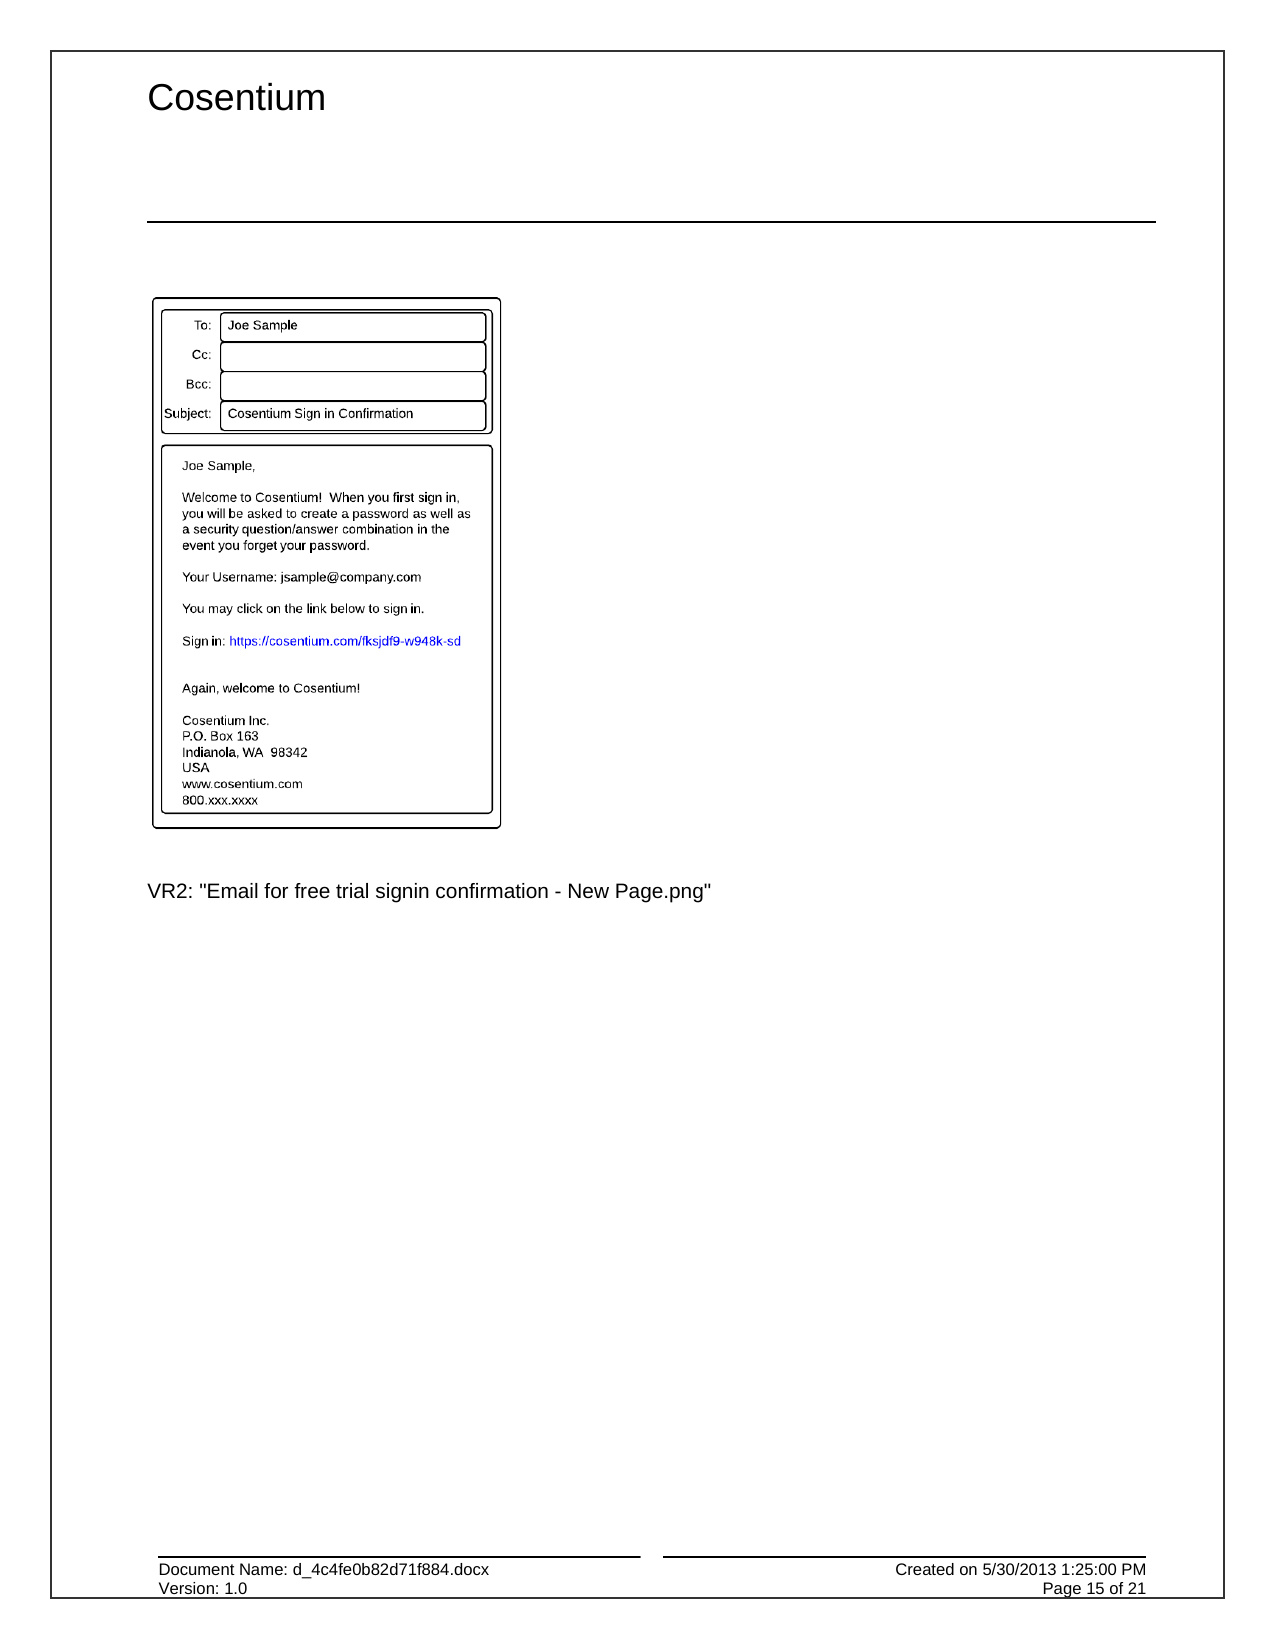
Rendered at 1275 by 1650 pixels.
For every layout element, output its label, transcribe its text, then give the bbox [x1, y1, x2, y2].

picture [147, 293, 507, 835]
text VR2: "Email for free trial signin confirmation - New Page.png" [147, 875, 1156, 903]
